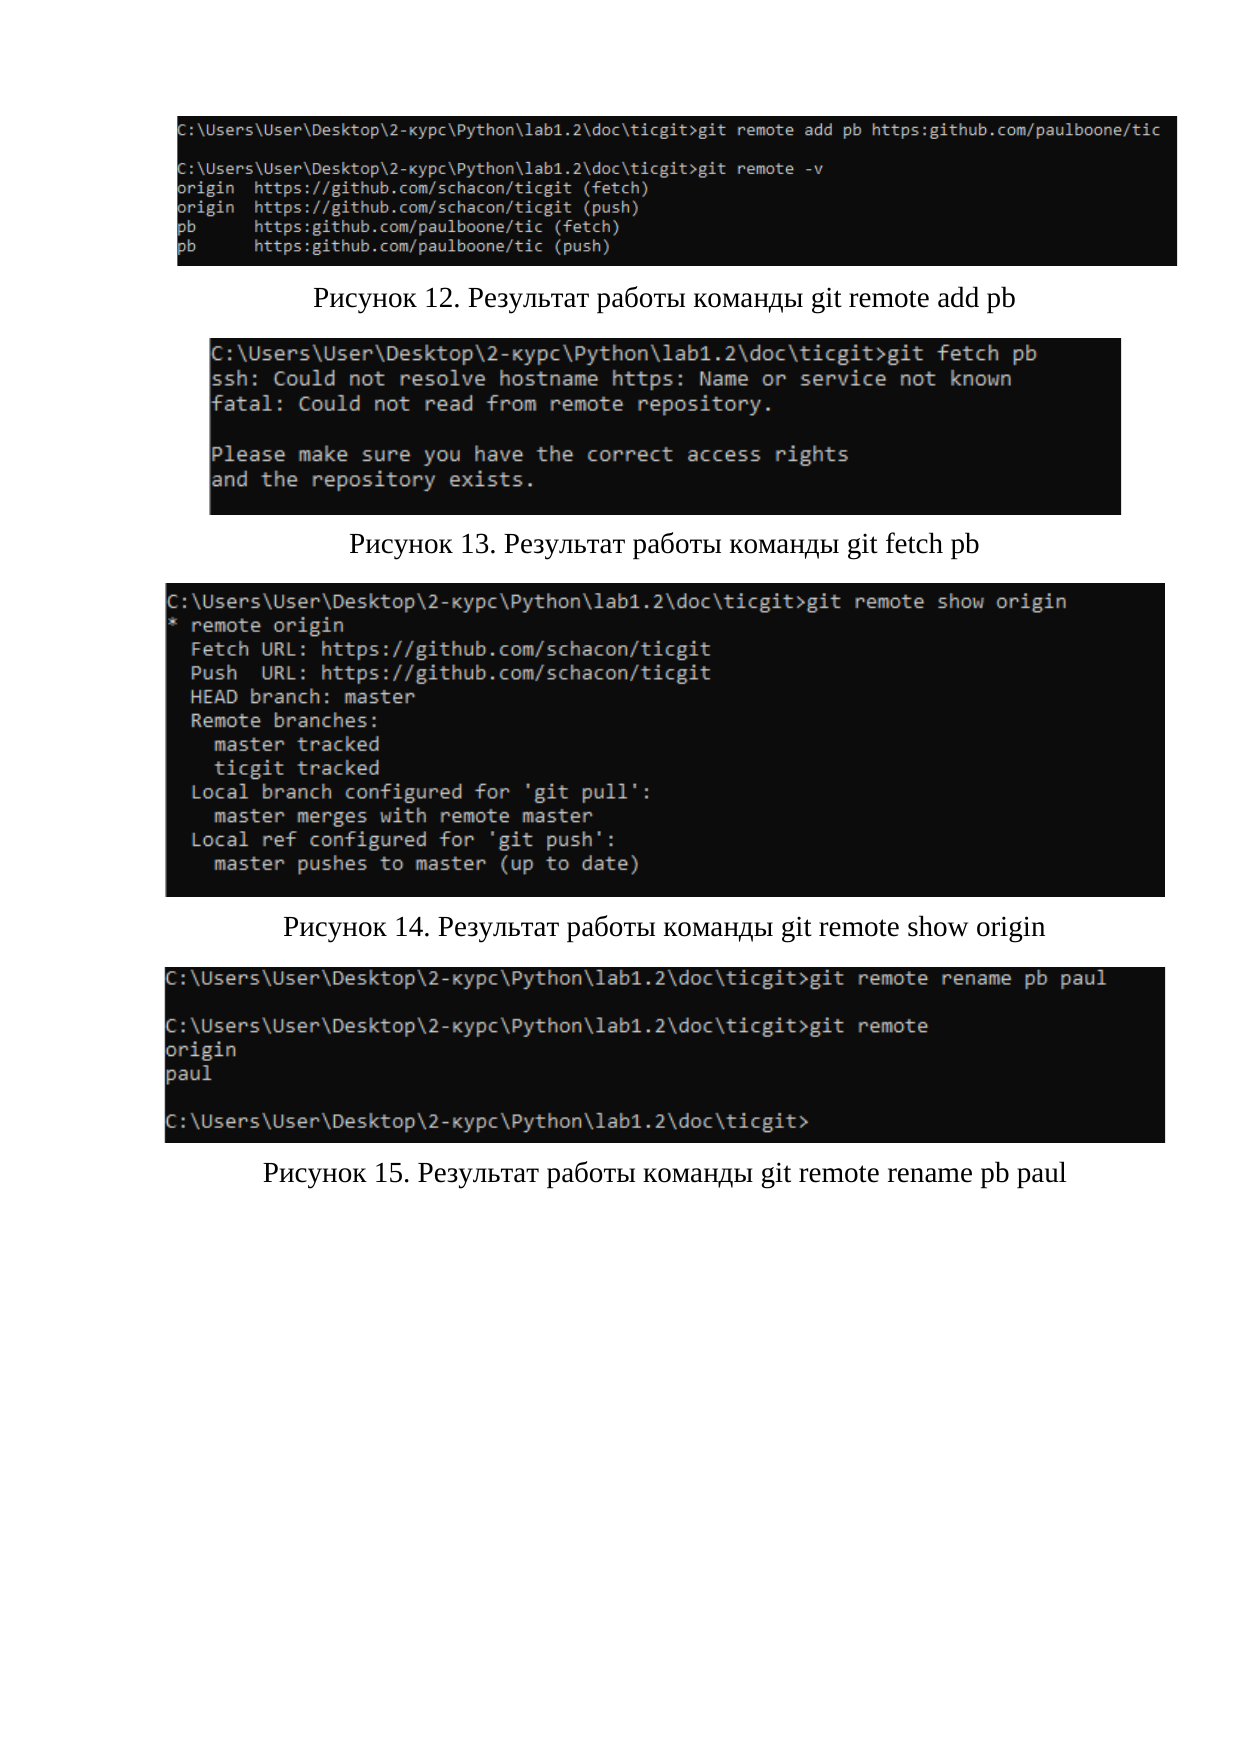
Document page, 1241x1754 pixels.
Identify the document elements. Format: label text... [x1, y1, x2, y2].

picture [208, 338, 1122, 515]
text Рисунок 12. Результат работы команды git remote add pb [205, 280, 1123, 314]
picture [164, 583, 1165, 897]
picture [177, 116, 1178, 266]
picture [164, 967, 1166, 1143]
text Рисунок 13. Результат работы команды git fetch pb [187, 526, 1141, 560]
text Рисунок 14. Результат работы команды git remote show origin [205, 909, 1123, 943]
text Рисунок 15. Результат работы команды git remote rename pb paul [187, 1156, 1142, 1189]
